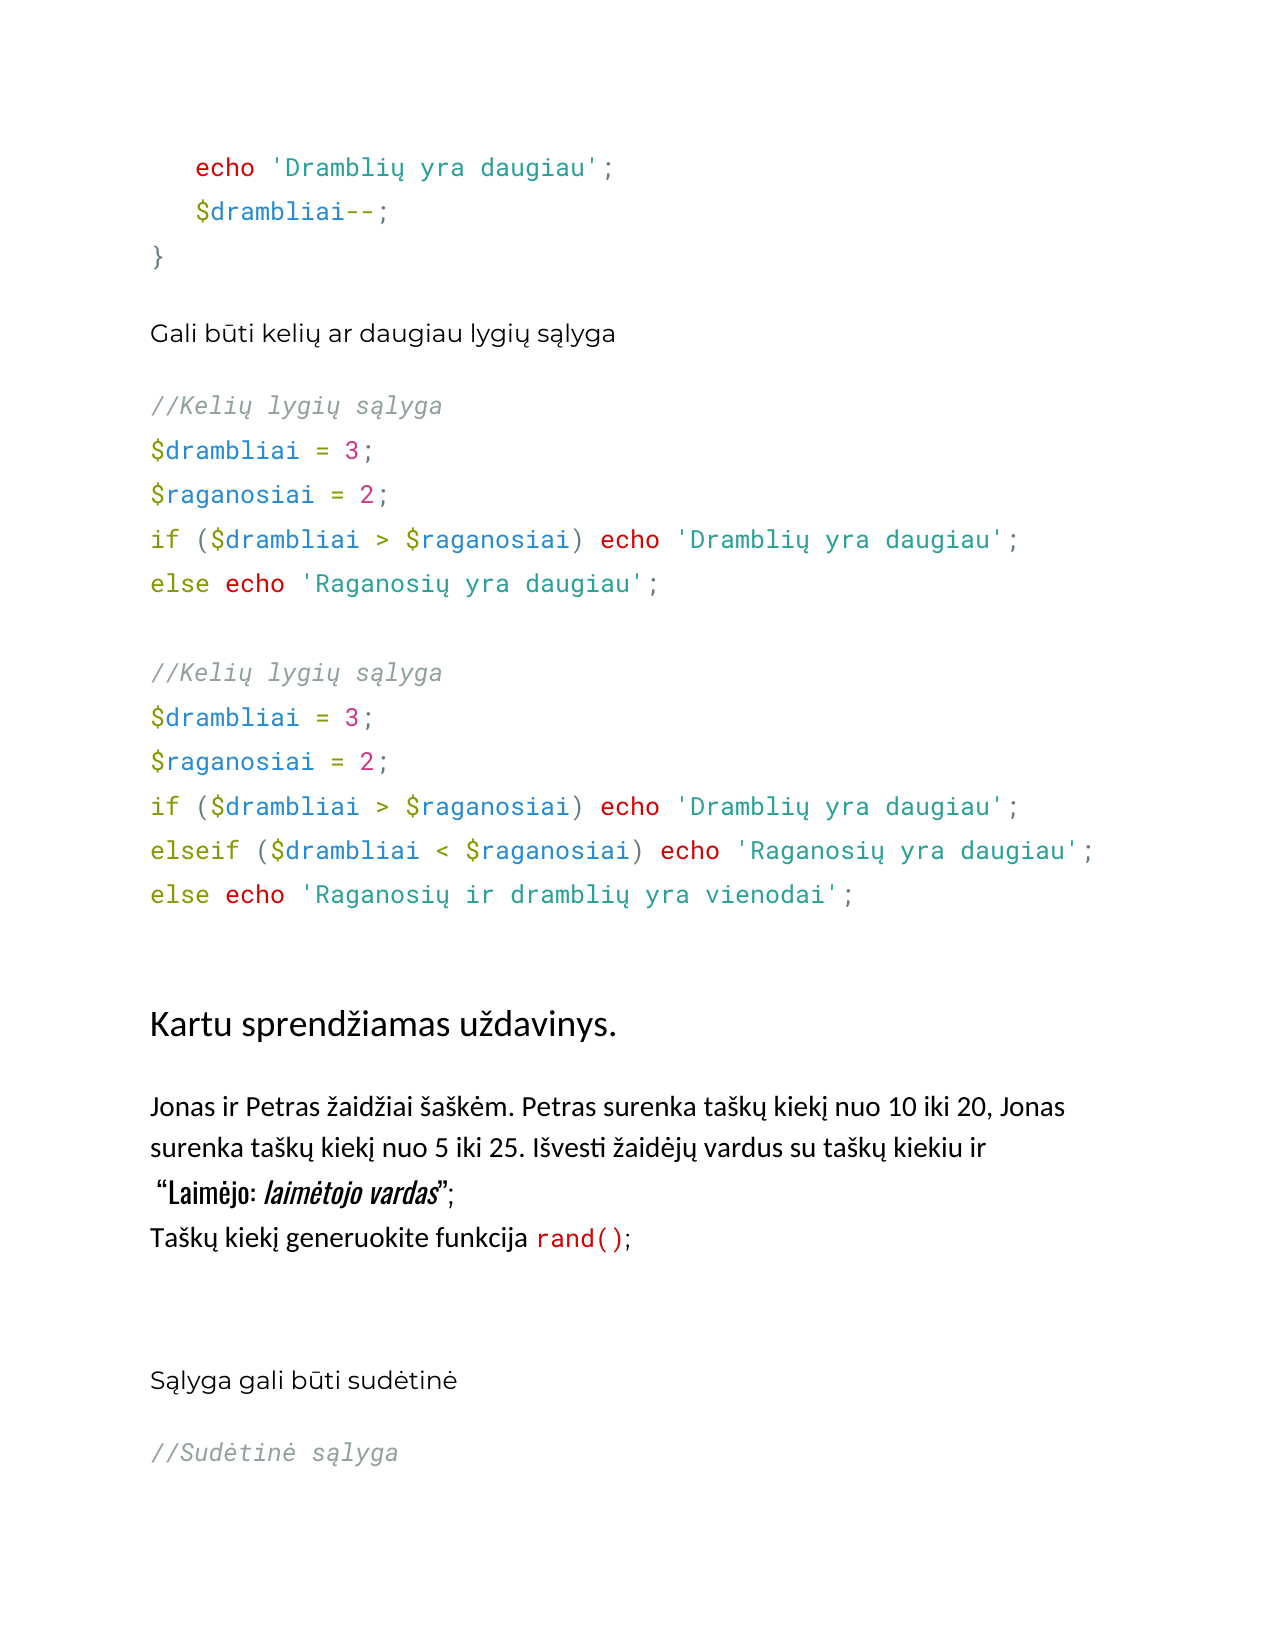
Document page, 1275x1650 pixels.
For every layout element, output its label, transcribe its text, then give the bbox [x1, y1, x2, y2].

text Jonas ir Petras žaidžiai šaškėm. Petras surenka taškų kiekį nuo 10 iki 20, Jonas surenka taškų kiekį nuo 5 iki 25. Išvesti žaidėjų vardus su taškų kiekiu ir [150, 1088, 1125, 1164]
text //Kelių lygių sąlyga [150, 388, 1125, 421]
text echo 'Dramblių yra daugiau'; [150, 150, 1125, 183]
text $drambliai--; [150, 194, 1125, 227]
text if ($drambliai > $raganosiai) echo 'Dramblių yra daugiau'; [150, 789, 1125, 822]
text Kartu sprendžiamas uždavinys. [150, 1000, 1125, 1046]
text Sąlyga gali būti sudėtinė [150, 1365, 1125, 1396]
text $raganosiai = 2; [150, 744, 1125, 777]
text elseif ($drambliai < $raganosiai) echo 'Raganosių yra daugiau'; [150, 833, 1125, 866]
text else echo 'Raganosių ir dramblių yra vienodai'; [150, 878, 1125, 911]
text } [150, 239, 1125, 272]
text //Kelių lygių sąlyga [150, 655, 1125, 688]
text $raganosiai = 2; [150, 477, 1125, 510]
text $drambliai = 3; [150, 433, 1125, 466]
text if ($drambliai > $raganosiai) echo 'Dramblių yra daugiau'; [150, 522, 1125, 555]
text Taškų kiekį generuokite funkcija rand(); [150, 1219, 1125, 1255]
text “Laimėjo: laimėtojo vardas”; [150, 1170, 1125, 1213]
text else echo 'Raganosių yra daugiau'; [150, 566, 1125, 599]
text $drambliai = 3; [150, 700, 1125, 733]
text //Sudėtinė sąlyga [150, 1435, 1125, 1468]
text Gali būti kelių ar daugiau lygių sąlyga [150, 318, 1125, 349]
